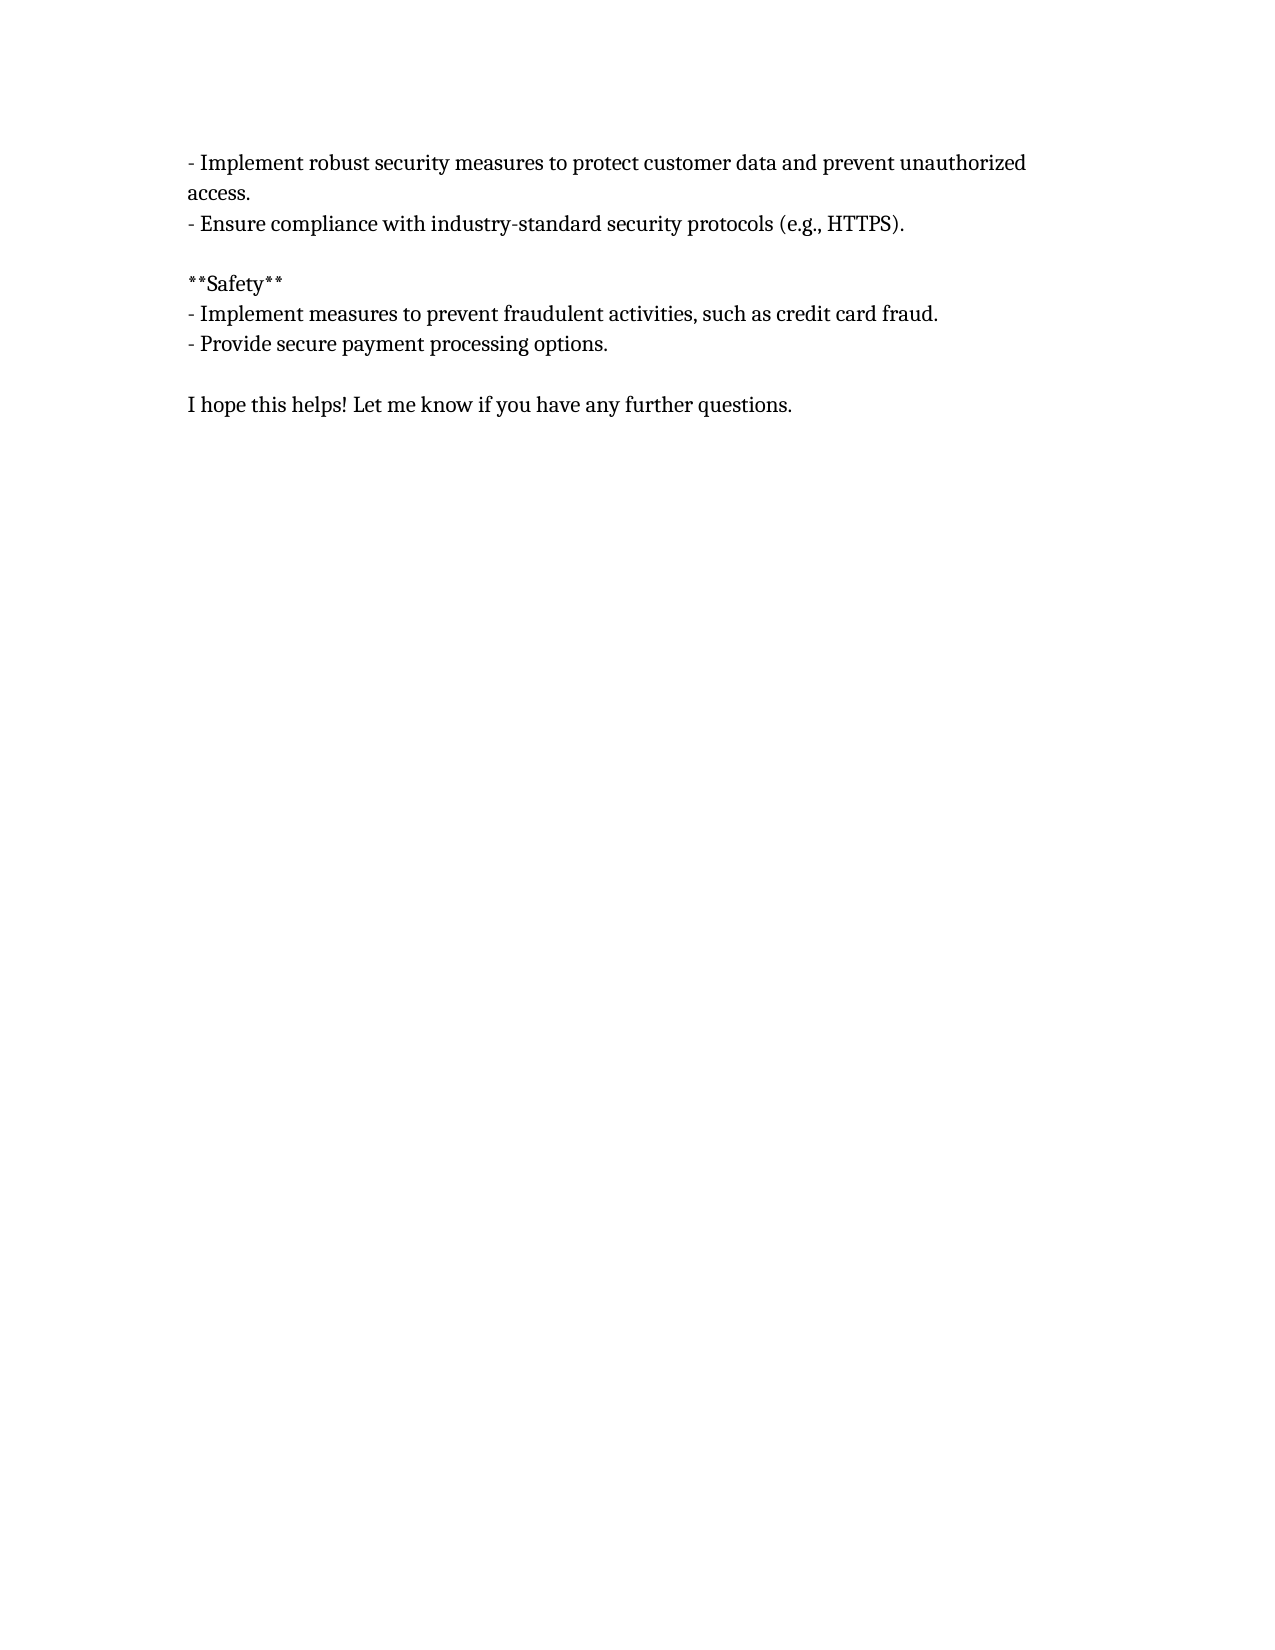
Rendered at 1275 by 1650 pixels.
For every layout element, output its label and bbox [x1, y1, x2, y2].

text [187, 150, 1087, 418]
